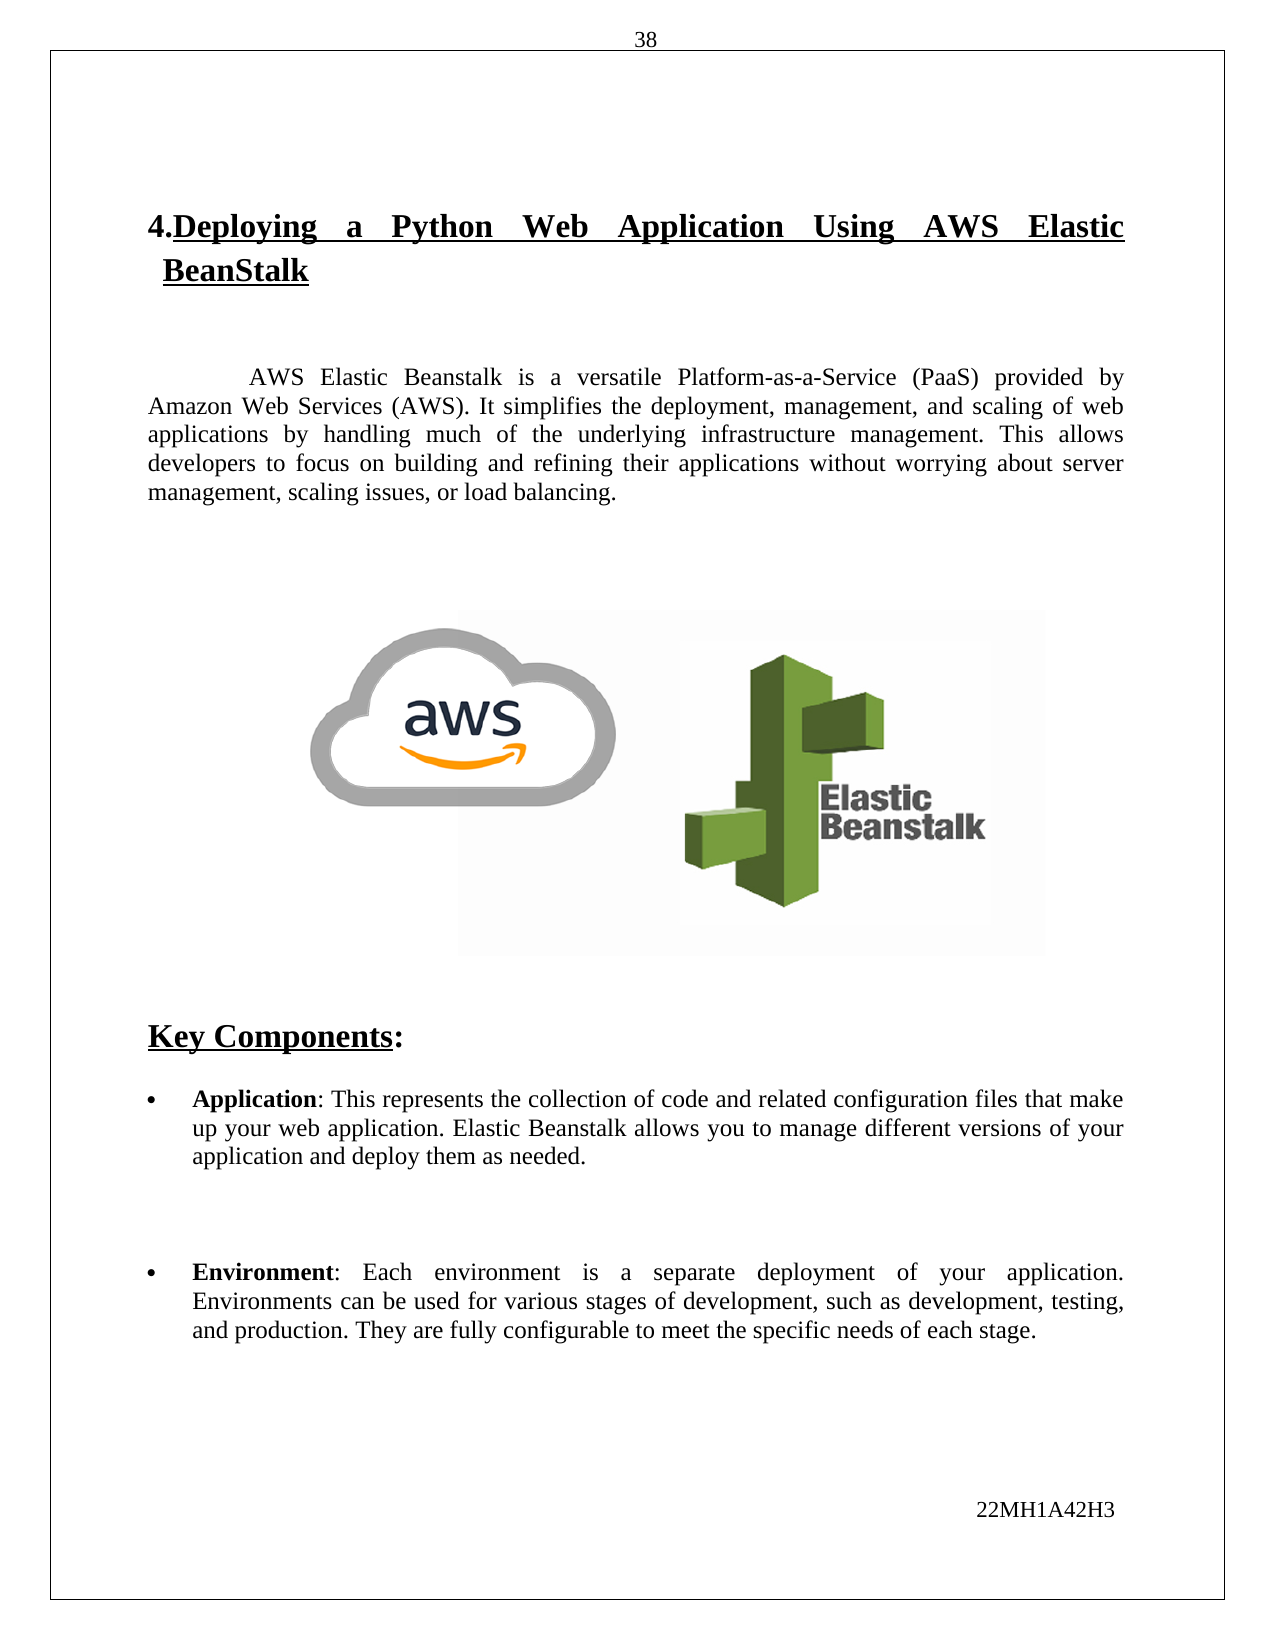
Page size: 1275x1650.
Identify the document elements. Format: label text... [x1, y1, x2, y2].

text AWS Elastic Beanstalk is a versatile Platform-as-a-Service (PaaS) provided by Amazon Web Services (AWS). It simplifies the deployment, management, and scaling of web applications by handling much of the underlying infrastructure management. This allows developers to focus on building and refining their applications without worrying about server management, scaling issues, or load balancing. [148, 362, 1125, 506]
picture [280, 597, 1046, 988]
list Application: This represents the collection of code and related configuration files that make up your web application. Elastic Beanstalk allows you to manage different versions of your application and deploy them as needed. [148, 1084, 1125, 1170]
subtitle 4.Deploying a Python Web Application Using AWS Elastic BeanStalk [148, 206, 1125, 289]
list Environment: Each environment is a separate deployment of your application. Environments can be used for various stages of development, such as development, testing, and production. They are fully configurable to meet the specific needs of each stage. [148, 1257, 1125, 1343]
text Key Components: [148, 1016, 1125, 1055]
